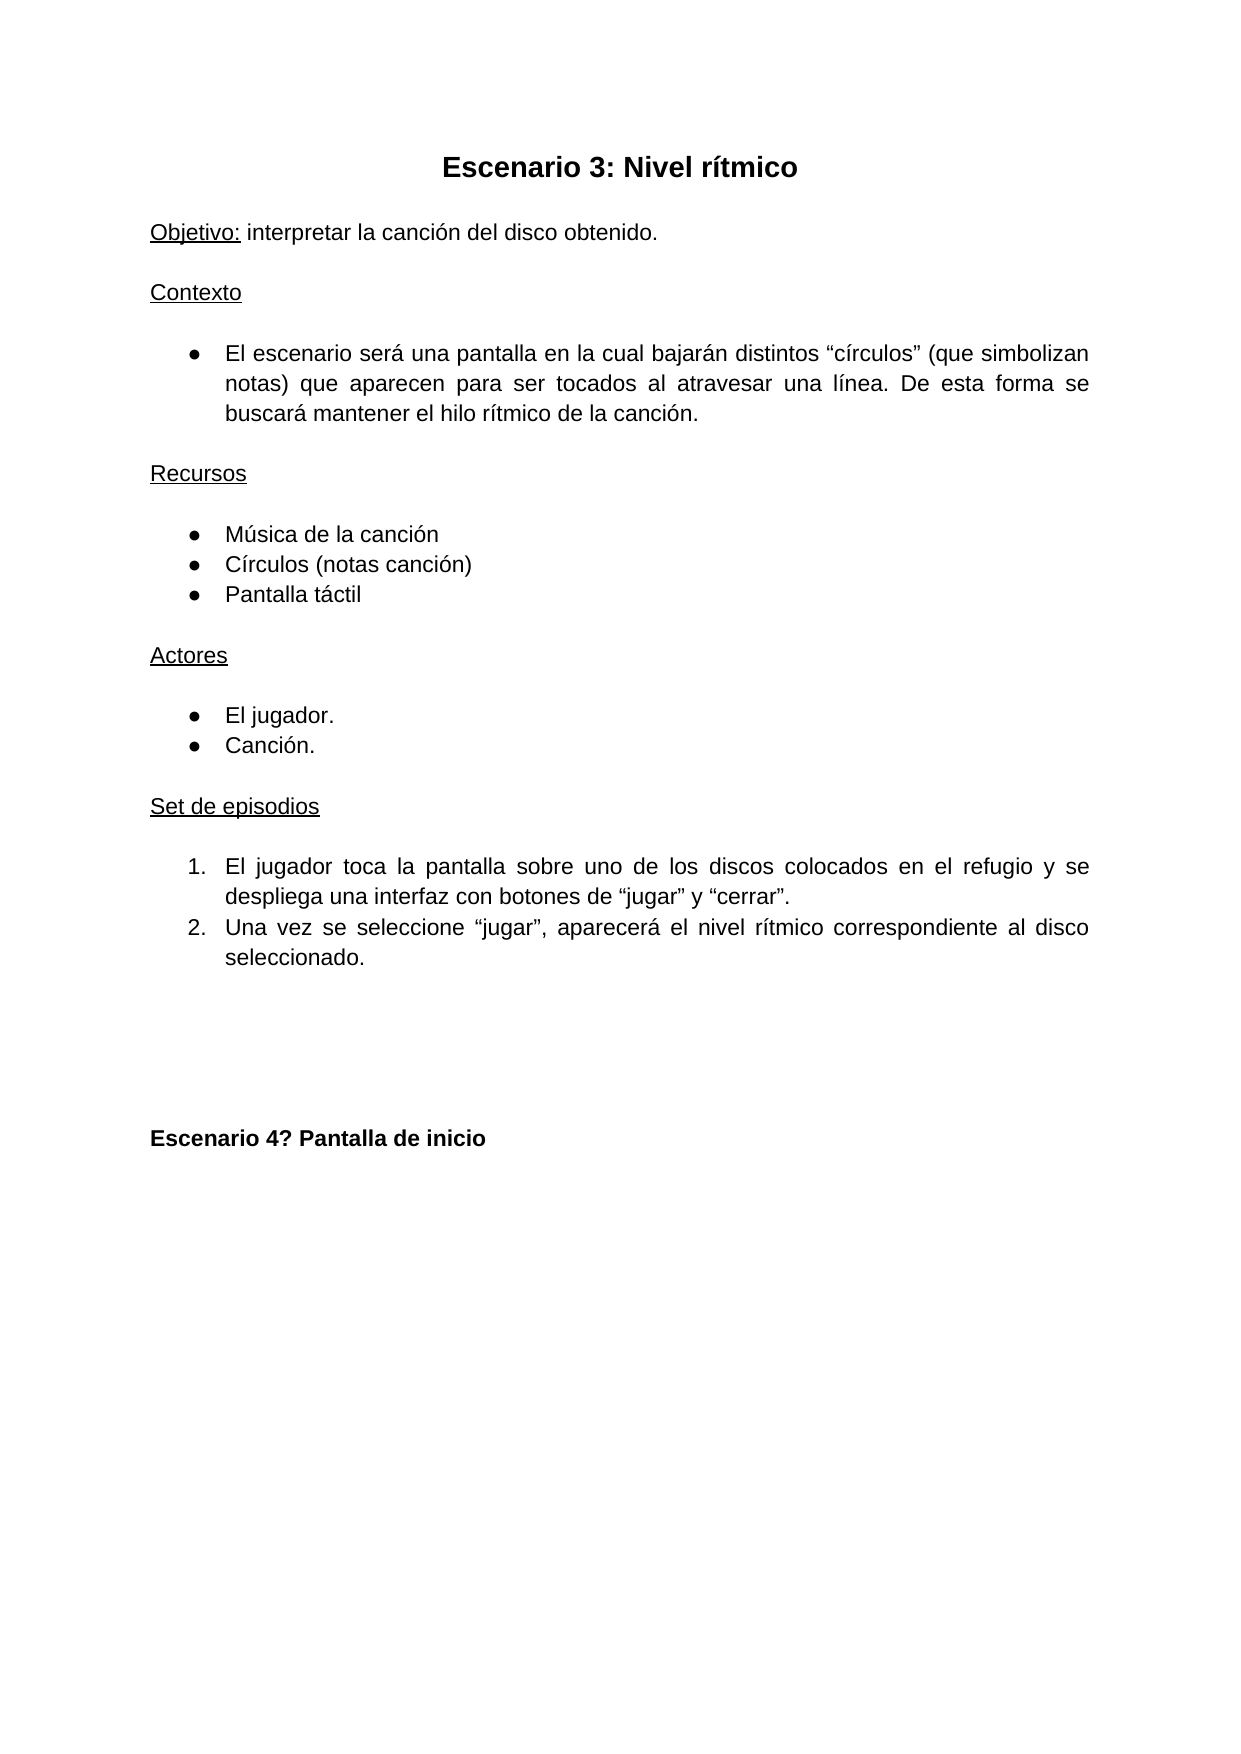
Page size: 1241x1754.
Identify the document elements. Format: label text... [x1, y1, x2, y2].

list Pantalla táctil [187, 581, 1090, 608]
text Escenario 4? Pantalla de inicio [150, 1125, 1090, 1151]
list Canción. [187, 732, 1090, 759]
list El escenario será una pantalla en la cual bajarán distintos “círculos” (que simbolizan notas) que aparecen para ser tocados al atravesar una línea. De esta forma se buscará mantener el hilo rítmico de la canción. [187, 339, 1090, 426]
list Círculos (notas canción) [187, 551, 1090, 577]
text Contexto [150, 279, 1090, 306]
list El jugador. [187, 702, 1090, 728]
list El jugador toca la pantalla sobre uno de los discos colocados en el refugio y se despliega una interfaz con botones de “jugar” y “cerrar”. [187, 853, 1090, 910]
list Una vez se seleccione “jugar”, aparecerá el nivel rítmico correspondiente al disco seleccionado. [187, 913, 1090, 970]
text Recursos [150, 460, 1090, 487]
text Actores [150, 642, 1090, 668]
list Música de la canción [187, 521, 1090, 547]
text Set de episodios [150, 793, 1090, 819]
text Objetivo: interpretar la canción del disco obtenido. [150, 219, 1090, 245]
text Escenario 3: Nivel rítmico [150, 150, 1090, 183]
